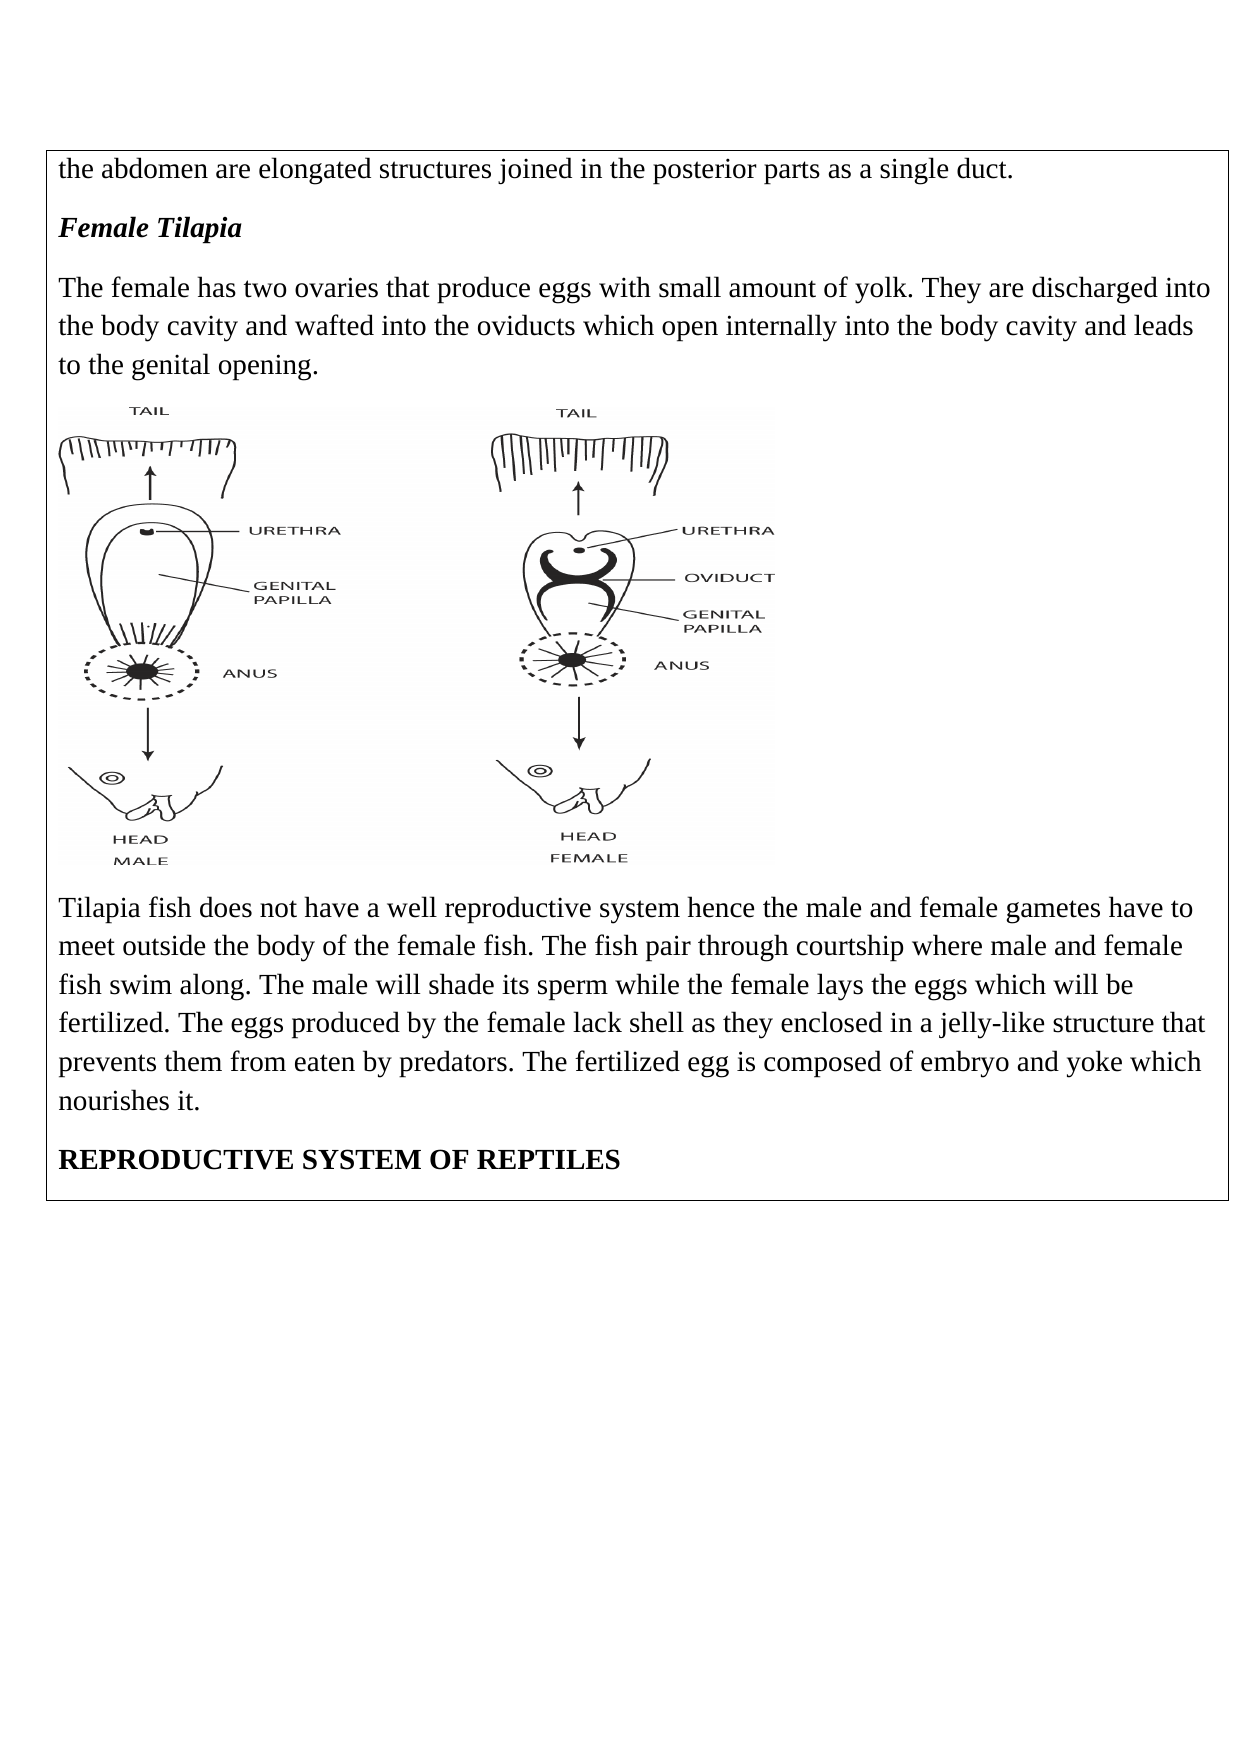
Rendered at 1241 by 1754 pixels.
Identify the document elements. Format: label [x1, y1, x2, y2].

picture [58, 406, 775, 865]
table_header [47, 151, 1228, 1200]
